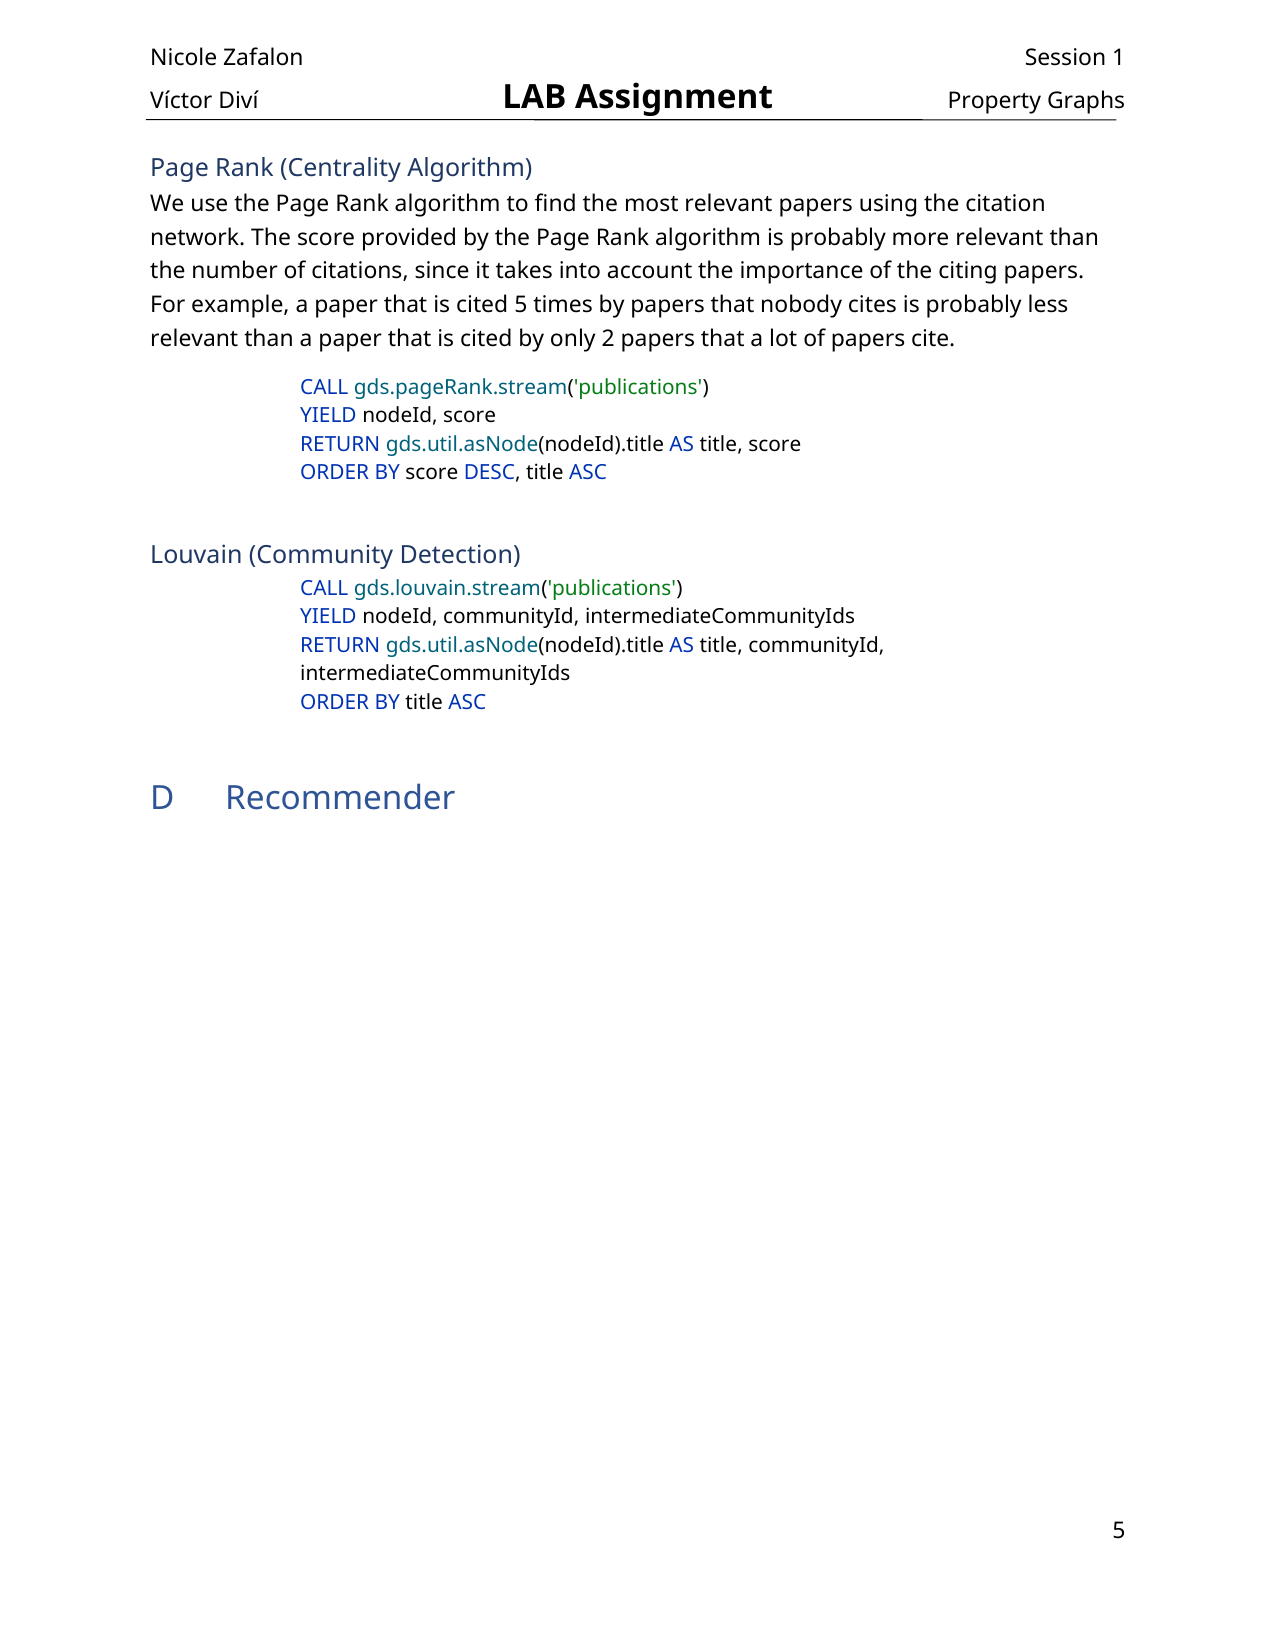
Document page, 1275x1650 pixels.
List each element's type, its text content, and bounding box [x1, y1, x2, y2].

subtitle Page Rank (Centrality Algorithm) [150, 150, 1125, 184]
subtitle Louvain (Community Detection) [150, 536, 1125, 570]
text CALL gds.louvain.stream('publications') YIELD nodeId, communityId, intermediateCommunityIds RETURN gds.util.asNode(nodeId).title AS title, communityId, intermediateCommunityIds ORDER BY title ASC [300, 573, 1125, 715]
subtitle D Recommender [150, 774, 1125, 819]
text CALL gds.pageRank.stream('publications') YIELD nodeId, score RETURN gds.util.asNode(nodeId).title AS title, score ORDER BY score DESC, title ASC [300, 372, 1125, 486]
